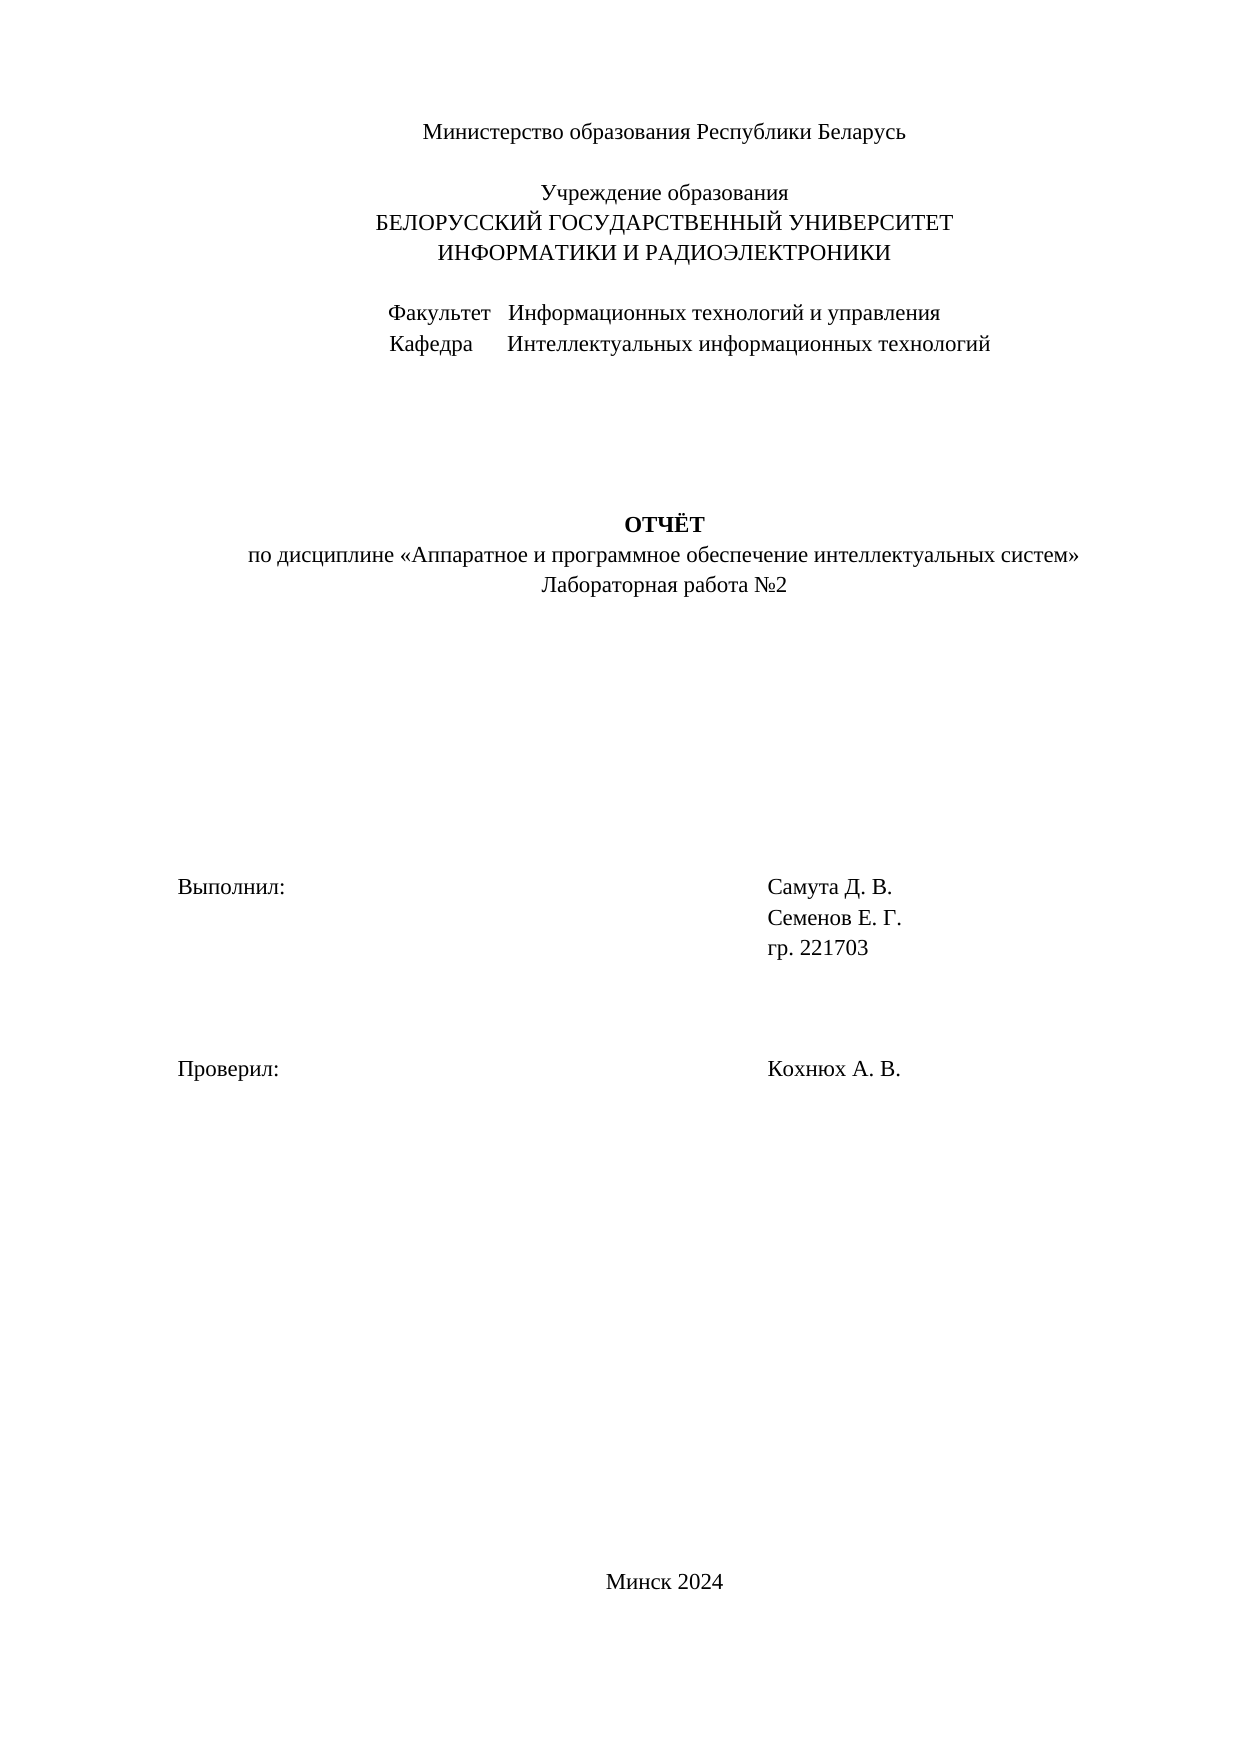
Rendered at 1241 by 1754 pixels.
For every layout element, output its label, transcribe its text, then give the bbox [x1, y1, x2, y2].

text Семенов Е. Г. [177, 903, 1152, 930]
text Кафедра Интеллектуальных информационных технологий [177, 329, 1152, 356]
text Проверил: Кохнюх А. В. [177, 1054, 1152, 1081]
text ИНФОРМАТИКИ И РАДИОЭЛЕКТРОНИКИ [177, 239, 1152, 265]
text Министерство образования Республики Беларусь [177, 118, 1152, 144]
text ОТЧЁТ [177, 511, 1152, 537]
text Лабораторная работа №2 [177, 571, 1152, 598]
text Учреждение образования [177, 178, 1152, 205]
text по дисциплине «Аппаратное и программное обеспечение интеллектуальных систем» [177, 541, 1152, 567]
text гр. 221703 [693, 934, 1152, 960]
text Минск 2024 [177, 1568, 1152, 1594]
text БЕЛОРУССКИЙ ГОСУДАРСТВЕННЫЙ УНИВЕРСИТЕТ [177, 209, 1152, 235]
text Выполнил: Самута Д. В. [177, 873, 1152, 900]
text Факультет Информационных технологий и управления [177, 299, 1152, 326]
